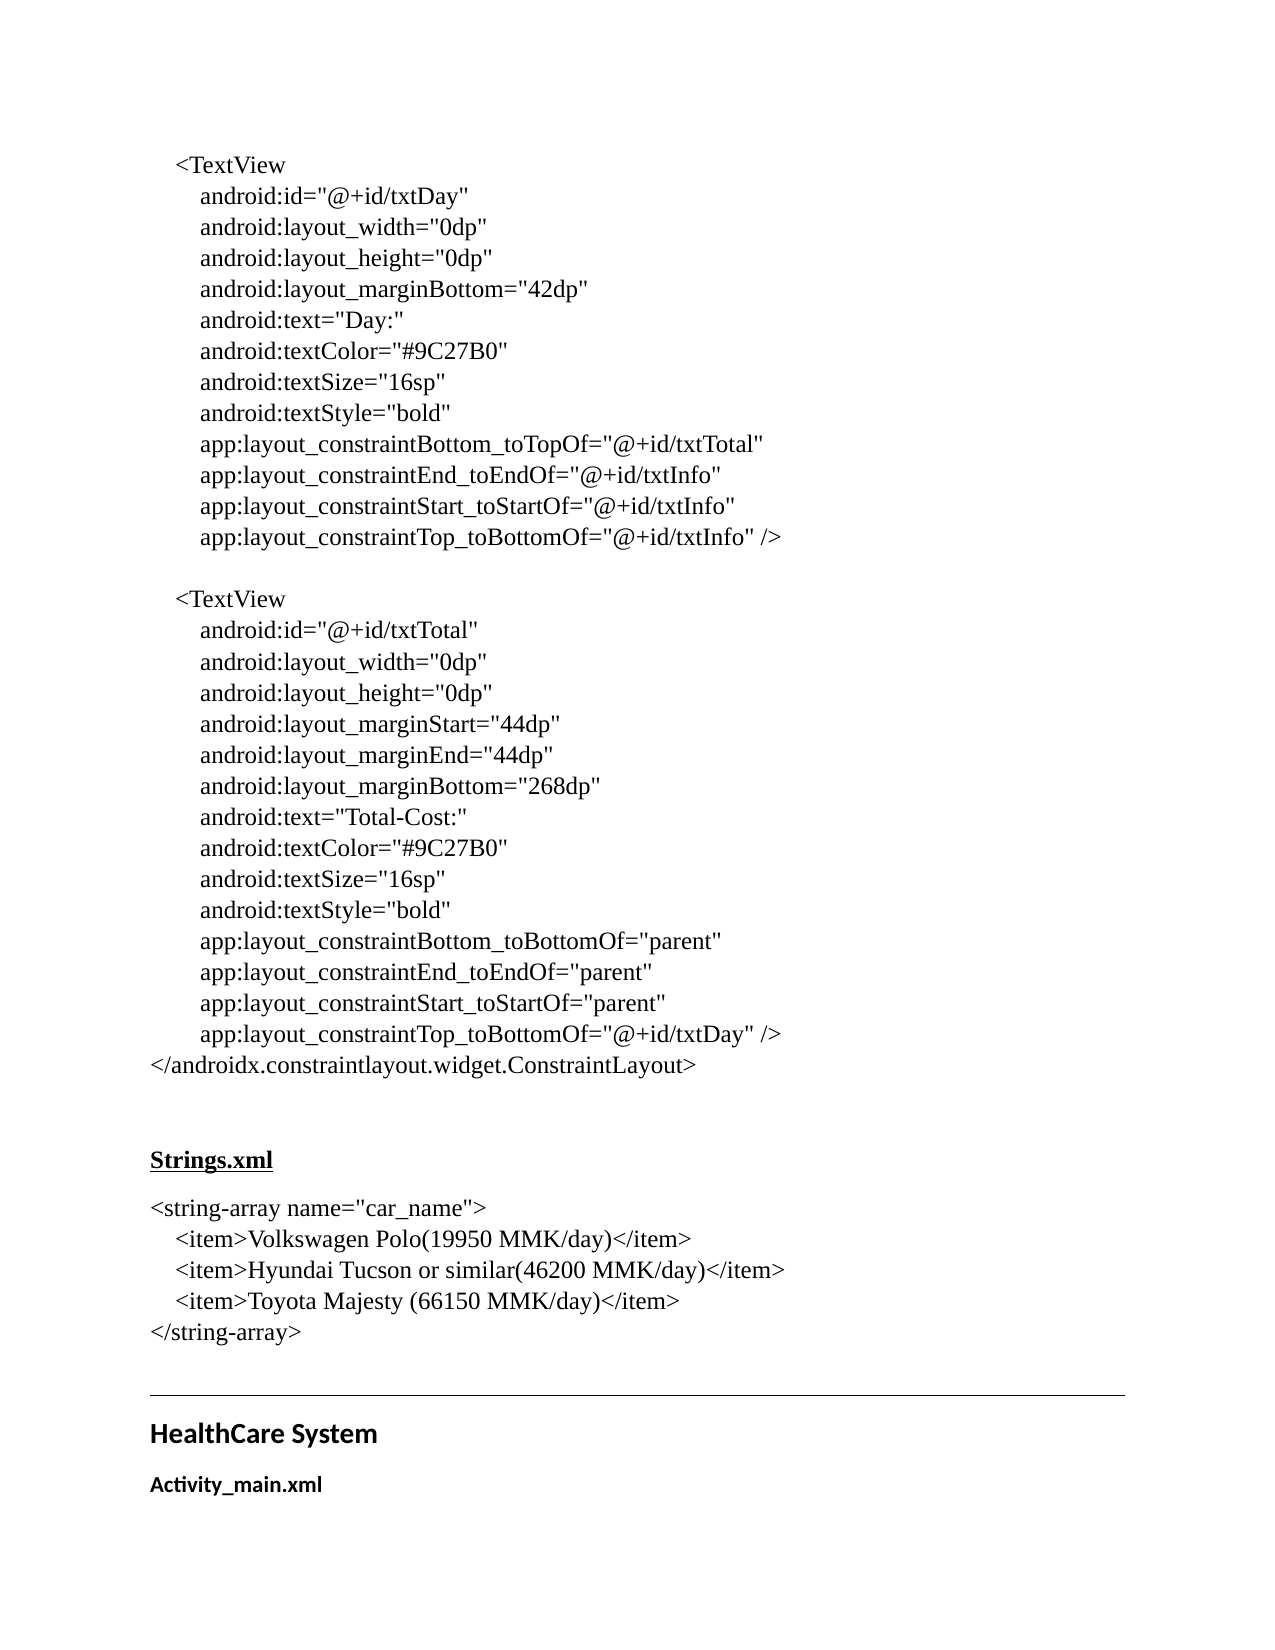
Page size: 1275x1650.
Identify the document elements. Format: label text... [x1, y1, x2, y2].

text Activity_main.xml [150, 1470, 1125, 1498]
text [150, 150, 1125, 1079]
text HealthCare System [150, 1415, 1125, 1451]
text Strings.xml [150, 1146, 1125, 1174]
text <string-array name="car_name"> <item>Volkswagen Polo(19950 MMK/day)</item> <item>Hyundai Tucson or similar(46200 MMK/day)</item> <item>Toyota Majesty (66150 MMK/day)</item> </string-array> [150, 1193, 1125, 1346]
